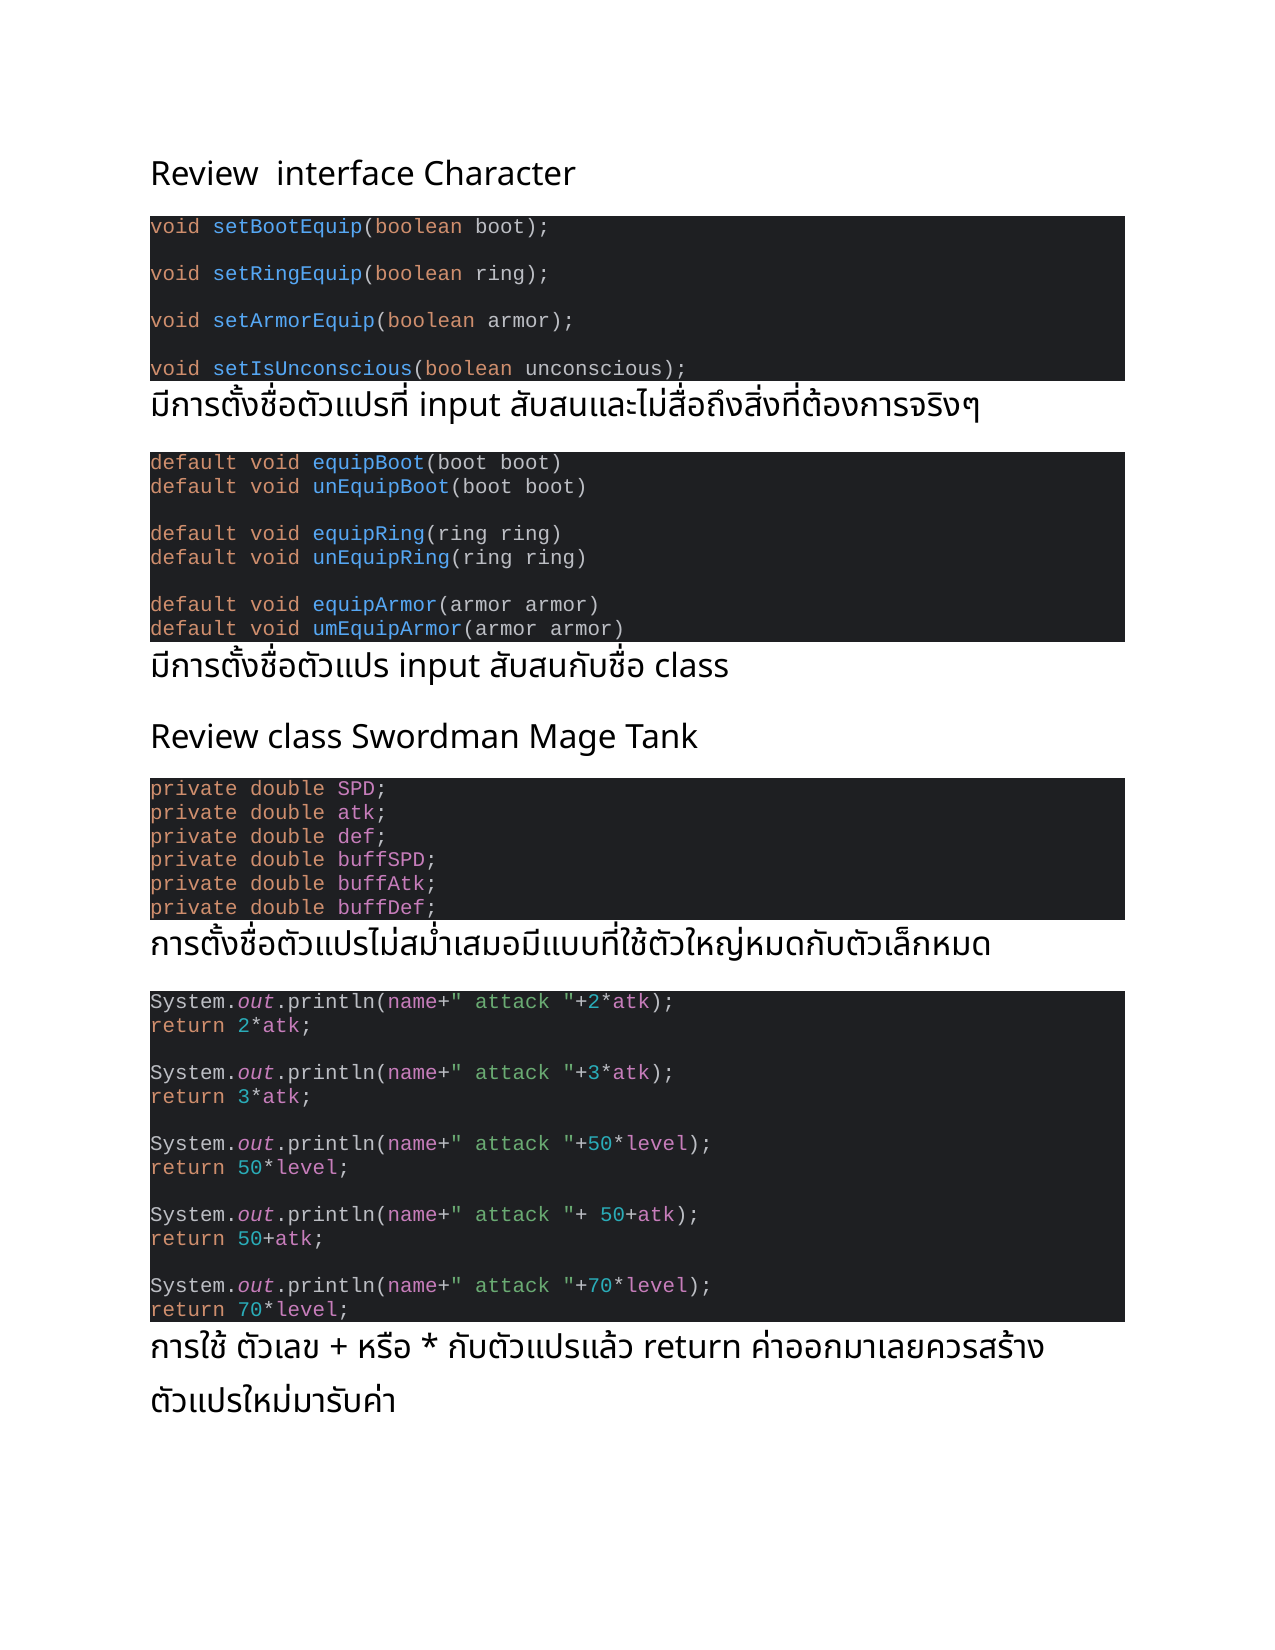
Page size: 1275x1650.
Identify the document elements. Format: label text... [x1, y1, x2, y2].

text default void equipArmor(armor armor) [150, 594, 1125, 618]
text Review interface Character [150, 150, 1125, 195]
text System.out.println(name+" attack "+2*atk); return 2*atk; [150, 991, 1125, 1039]
text การตั้งชื่อตัวแปรไม่สม่ำเสมอมีแบบที่ใช้ตัวใหญ่หมดกับตัวเล็กหมด [150, 920, 1125, 971]
text การใช้ ตัวเลข + หรือ * กับตัวแปรแล้ว return ค่าออกมาเลยควรสร้างตัวแปรใหม่มารับค่า [150, 1322, 1125, 1427]
text default void equipRing(ring ring) [150, 523, 1125, 547]
text void setBootEquip(boolean boot); void setRingEquip(boolean ring); void setArmorEquip(boolean armor); void setIsUnconscious(boolean unconscious); [150, 216, 1125, 381]
text มีการตั้งชื่อตัวแปร input สับสนกับชื่อ class [150, 642, 1125, 692]
text System.out.println(name+" attack "+70*level); return 70*level; [150, 1275, 1125, 1322]
text System.out.println(name+" attack "+50*level); return 50*level; [150, 1133, 1125, 1181]
text default void unEquipRing(ring ring) [150, 547, 1125, 571]
text System.out.println(name+" attack "+3*atk); return 3*atk; [150, 1039, 1125, 1109]
text System.out.println(name+" attack "+ 50+atk); return 50+atk; [150, 1204, 1125, 1251]
text default void equipBoot(boot boot) [150, 452, 1125, 476]
text default void unEquipBoot(boot boot) [150, 476, 1125, 500]
text Review class Swordman Mage Tank [150, 713, 1125, 758]
text private double SPD; private double atk; private double def; private double buffSPD; private double buffAtk; private double buffDef; [150, 778, 1125, 920]
text default void umEquipArmor(armor armor) [150, 618, 1125, 642]
text มีการตั้งชื่อตัวแปรที่ input สับสนและไม่สื่อถึงสิ่งที่ต้องการจริงๆ [150, 381, 1125, 432]
